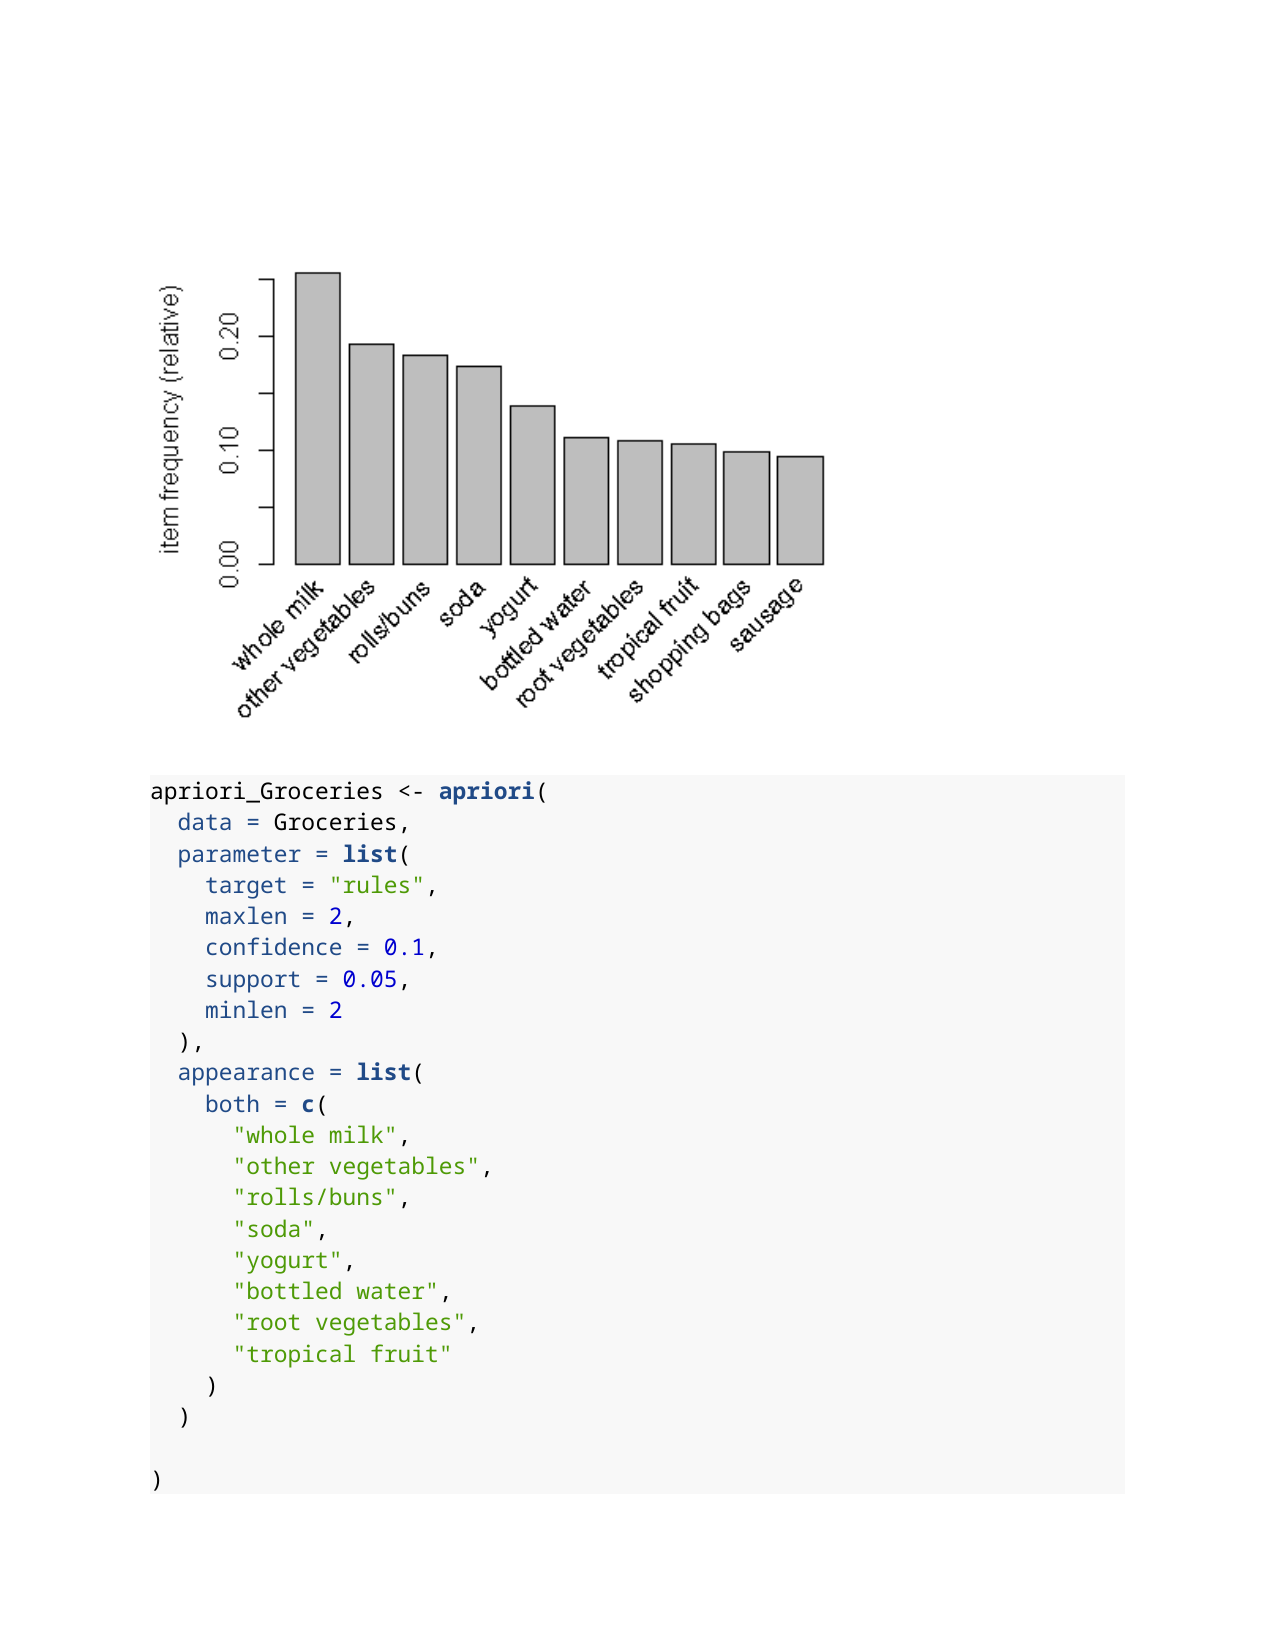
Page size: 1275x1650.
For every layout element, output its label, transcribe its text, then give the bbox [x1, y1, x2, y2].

picture [150, 150, 908, 757]
text apriori_Groceries <- apriori( data = Groceries, parameter = list( target = "rules", maxlen = 2, confidence = 0.1, support = 0.05, minlen = 2 ), appearance = list( both = c( "whole milk", "other vegetables", "rolls/buns", "soda", "yogurt", "bottled water", "root vegetables", "tropical fruit" ) ) ) [150, 775, 1125, 1494]
